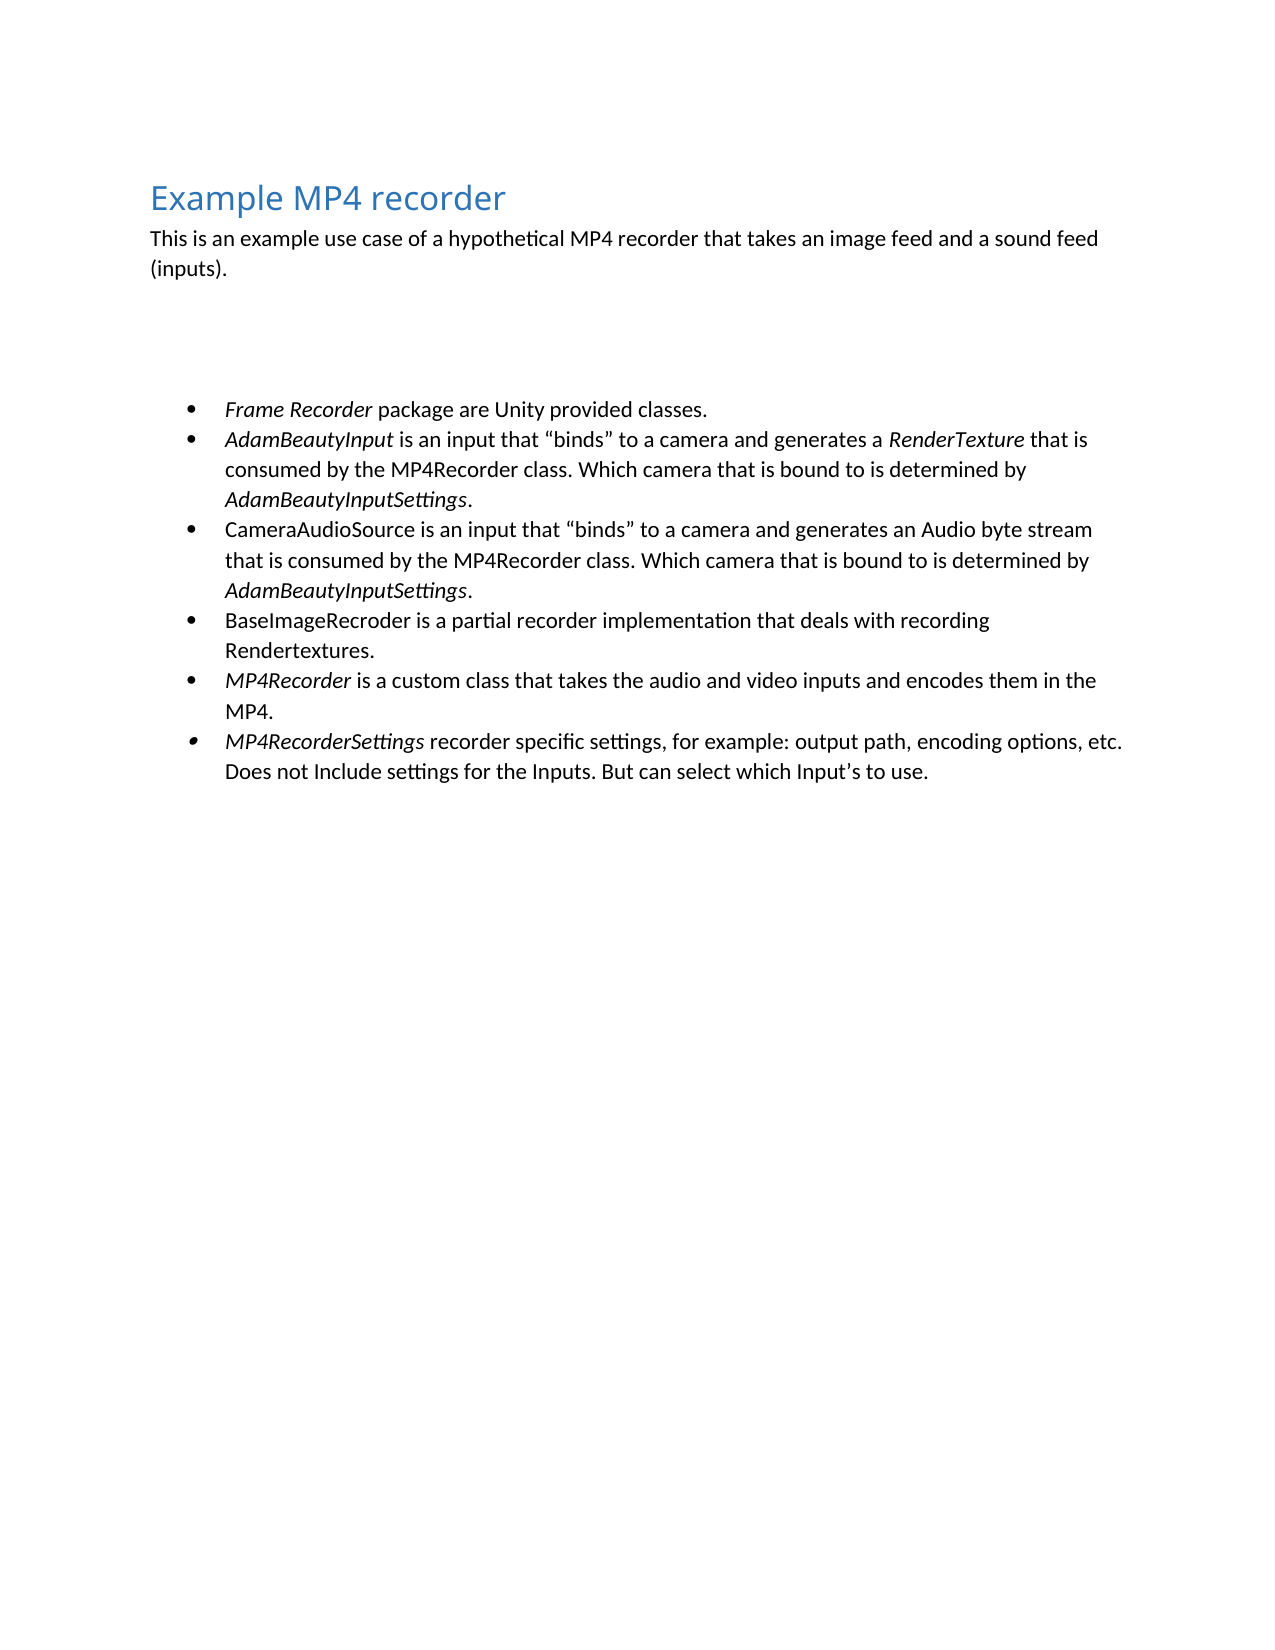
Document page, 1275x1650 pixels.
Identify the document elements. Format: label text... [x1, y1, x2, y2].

list MP4RecorderSettings recorder specific settings, for example: output path, encoding options, etc. Does not Include settings for the Inputs. But can select which Input’s to use. [187, 727, 1125, 785]
list AdamBeautyInput is an input that “binds” to a camera and generates a RenderTexture that is consumed by the MP4Recorder class. Which camera that is bound to is determined by AdamBeautyInputSettings. [187, 425, 1125, 513]
list BaseImageRecroder is a partial recorder implementation that deals with recording Rendertextures. [187, 606, 1125, 664]
list Frame Recorder package are Unity provided classes. [187, 395, 1125, 423]
subtitle Example MP4 recorder [150, 175, 1125, 220]
list CameraAudioSource is an input that “binds” to a camera and generates an Audio byte stream that is consumed by the MP4Recorder class. Which camera that is bound to is determined by AdamBeautyInputSettings. [187, 516, 1125, 604]
list MP4Recorder is a custom class that takes the audio and video inputs and encodes them in the MP4. [187, 667, 1125, 725]
text This is an example use case of a hypothetical MP4 recorder that takes an image feed and a sound feed (inputs). [150, 224, 1125, 282]
